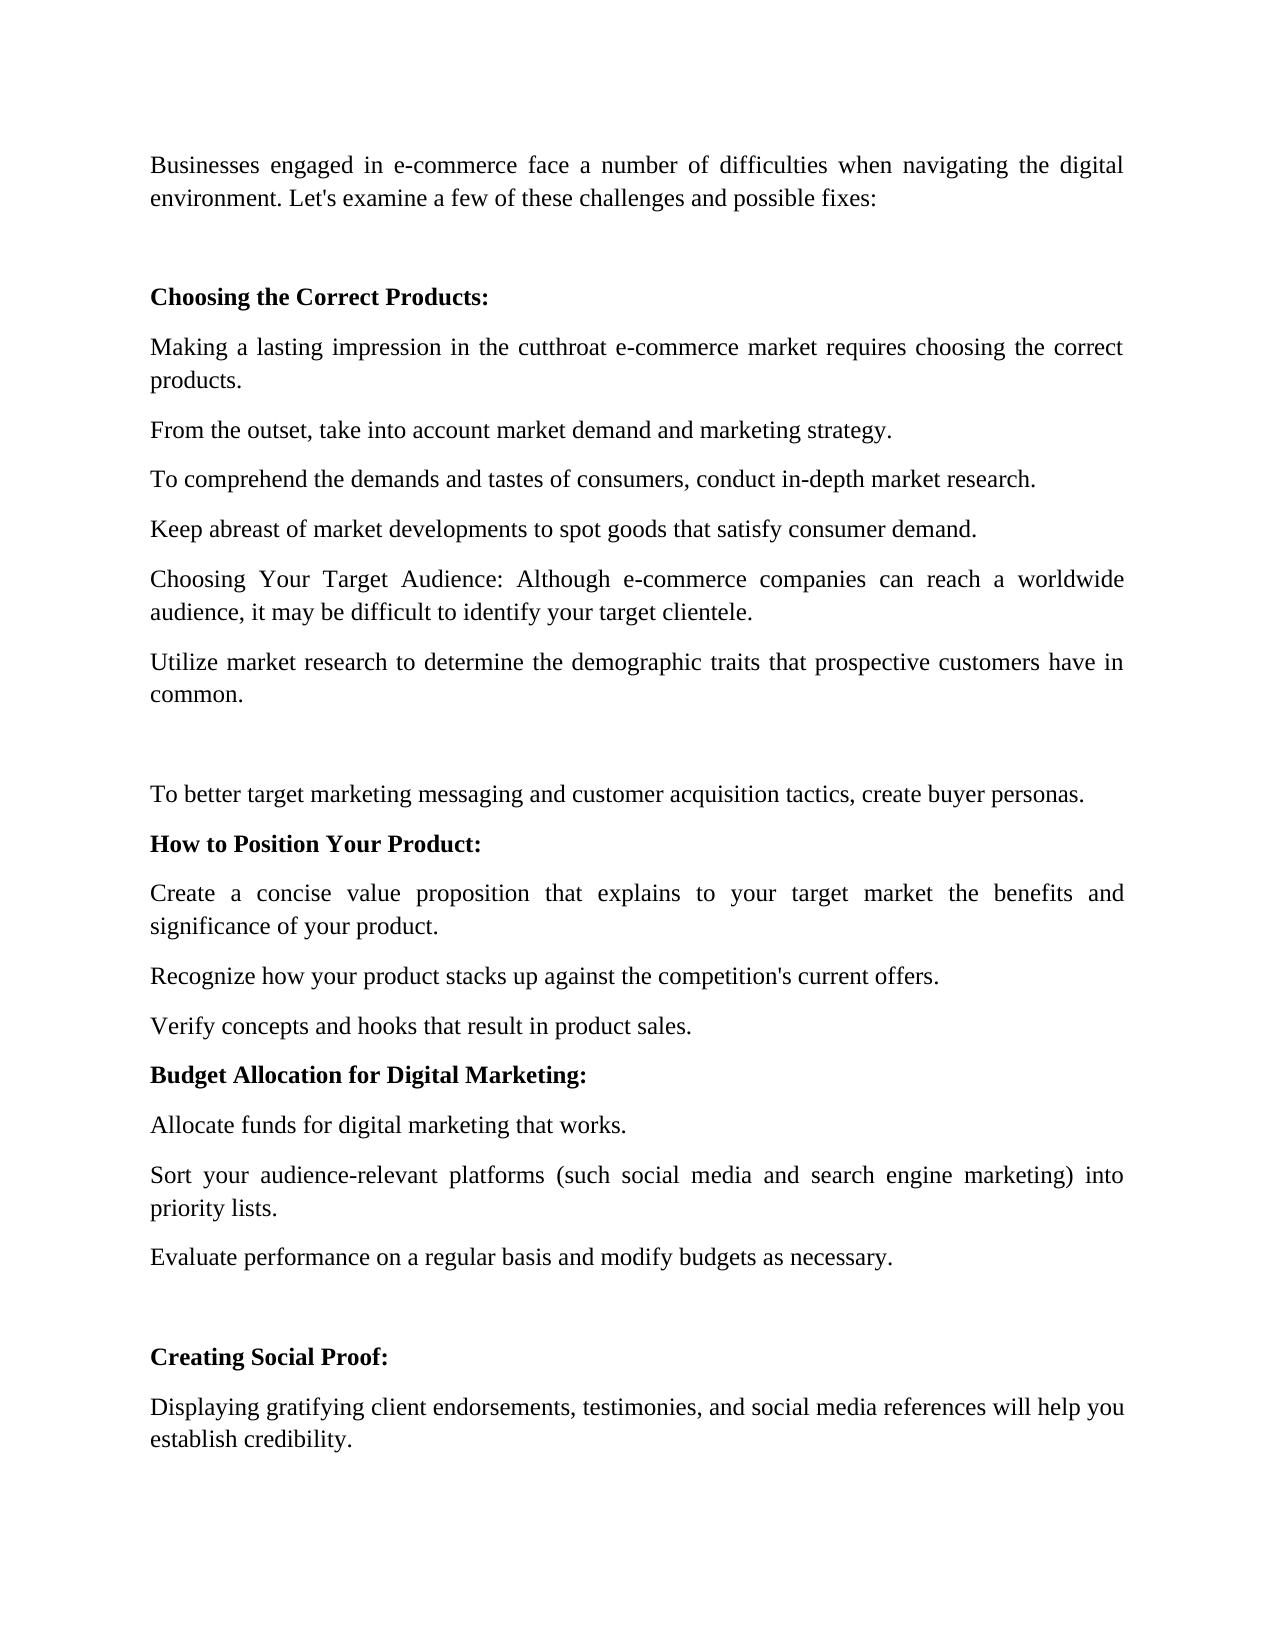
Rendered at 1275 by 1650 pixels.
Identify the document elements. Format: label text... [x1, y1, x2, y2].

text Allocate funds for digital marketing that works. [150, 1110, 1125, 1139]
text Evaluate performance on a regular basis and modify budgets as necessary. [150, 1242, 1125, 1271]
text Sort your audience-relevant platforms (such social media and search engine marketing) into priority lists. [150, 1160, 1125, 1222]
text Create a concise value proposition that explains to your target market the benefits and significance of your product. [150, 878, 1125, 940]
text From the outset, take into account market demand and marketing strategy. [150, 415, 1125, 443]
text Budget Allocation for Digital Marketing: [150, 1060, 1125, 1089]
text Choosing the Correct Products: [150, 282, 1125, 311]
text Recognize how your product stacks up against the competition's current offers. [150, 961, 1125, 990]
text Keep abreast of market developments to spot goods that satisfy consumer demand. [150, 514, 1125, 543]
text Choosing Your Target Audience: Although e-commerce companies can reach a worldwide audience, it may be difficult to identify your target clientele. [150, 564, 1125, 626]
text Utilize market research to determine the demographic traits that prospective customers have in common. [150, 647, 1125, 708]
text Creating Social Proof: [150, 1342, 1125, 1371]
text How to Position Your Product: [150, 829, 1125, 857]
text To comprehend the demands and tastes of consumers, conduct in-depth market research. [150, 464, 1125, 493]
text Making a lasting impression in the cutthroat e-commerce market requires choosing the correct products. [150, 332, 1125, 394]
text To better target marketing messaging and customer acquisition tactics, create buyer personas. [150, 779, 1125, 808]
text Businesses engaged in e-commerce face a number of difficulties when navigating the digital environment. Let's examine a few of these challenges and possible fixes: [150, 150, 1125, 212]
text Displaying gratifying client endorsements, testimonies, and social media references will help you establish credibility. [150, 1392, 1125, 1453]
text Verify concepts and hooks that result in product sales. [150, 1011, 1125, 1039]
